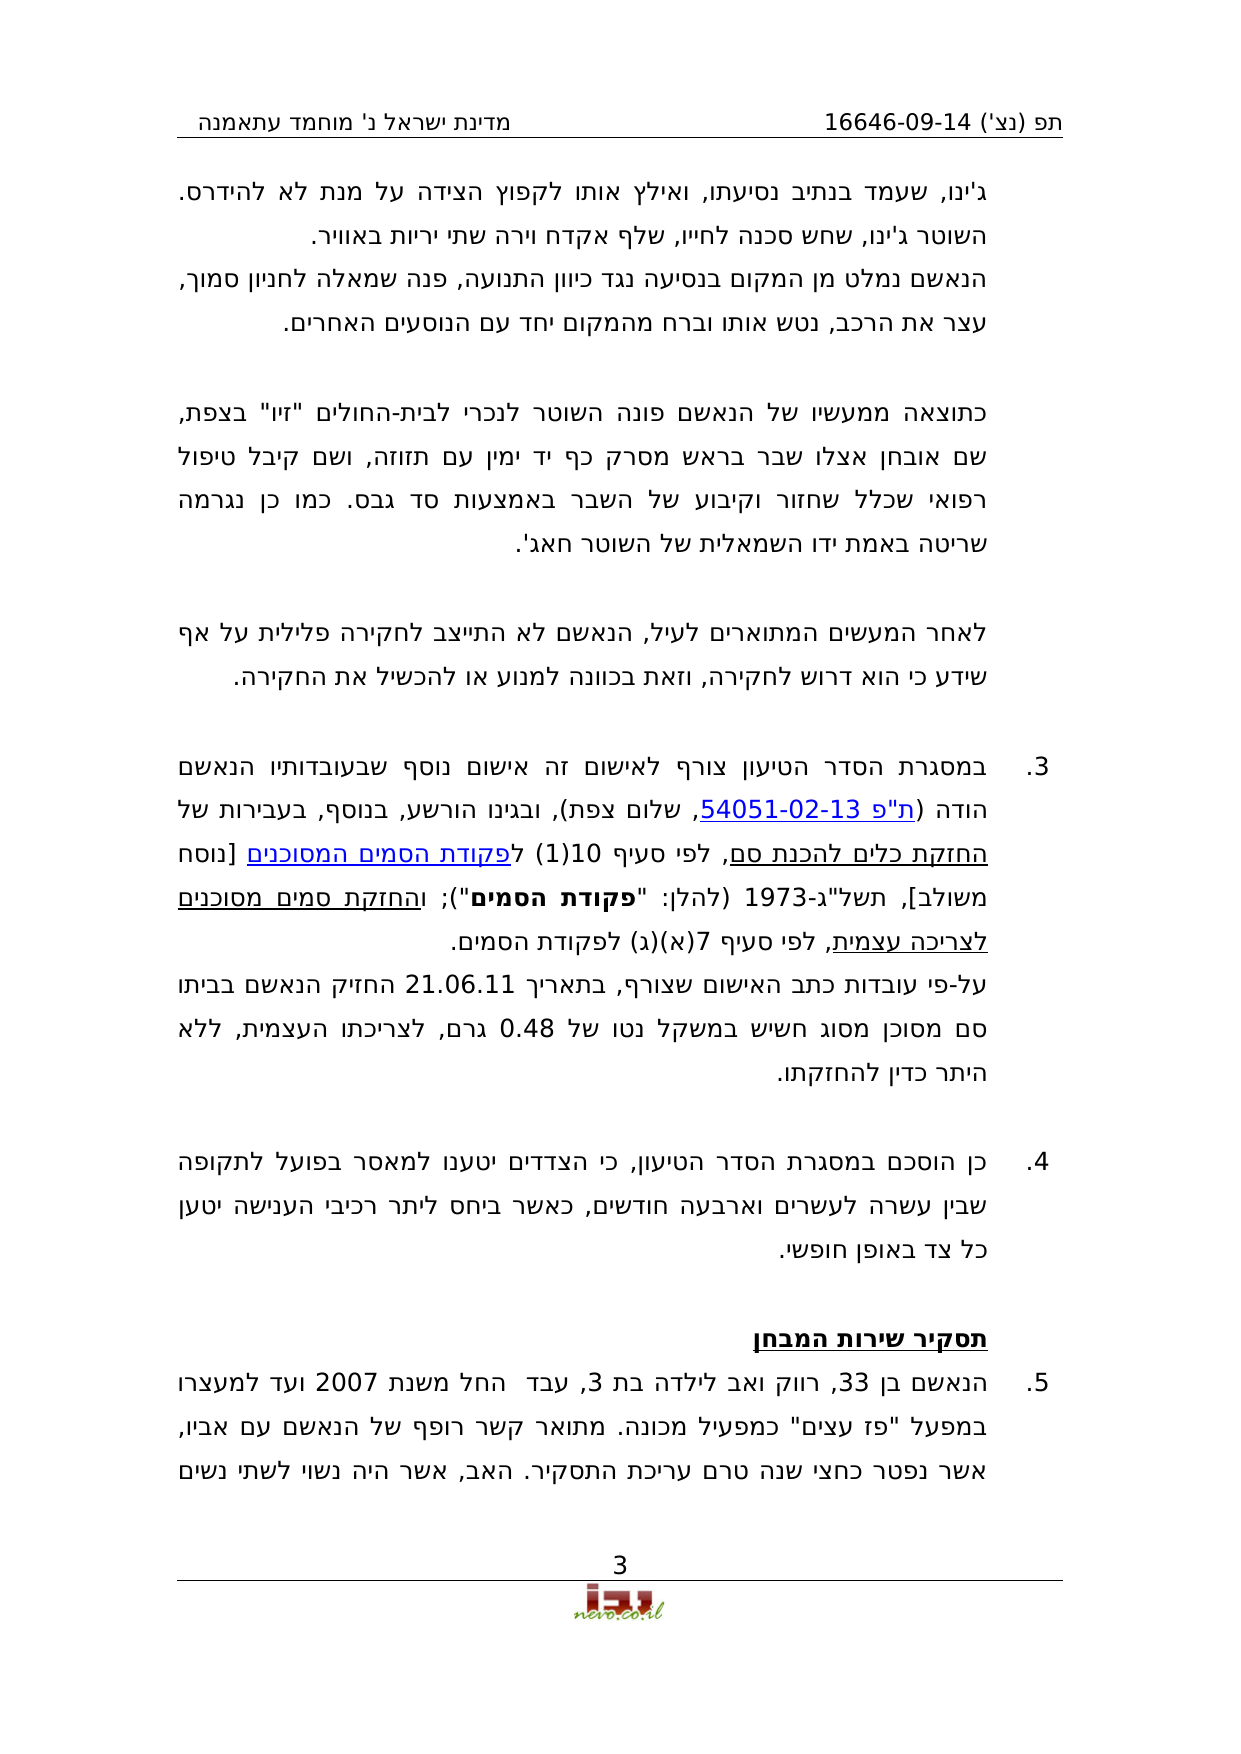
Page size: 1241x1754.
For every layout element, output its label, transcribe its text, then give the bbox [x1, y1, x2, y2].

list על-פי עובדות כתב האישום שצורף, בתאריך 21.06.11 החזיק הנאשם בביתו סם מסוכן מסוג חשיש במשקל נטו של 0.48 גרם, לצריכתו העצמית, ללא היתר כדין להחזקתו. [177, 971, 988, 1087]
list הנאשם נמלט מן המקום בנסיעה נגד כיוון התנועה, פנה שמאלה לחניון סמוך, עצר את הרכב, נטש אותו וברח מהמקום יחד עם הנוסעים האחרים. [177, 265, 988, 338]
list כן הוסכם במסגרת הסדר הטיעון, כי הצדדים יטענו למאסר בפועל לתקופה שבין עשרה לעשרים וארבעה חודשים, כאשר ביחס ליתר רכיבי הענישה יטען כל צד באופן חופשי. [177, 1148, 1026, 1264]
list במסגרת הסדר הטיעון צורף לאישום זה אישום נוסף שבעובדותיו הנאשם הודה (ת"פ 54051-02-13, שלום צפת), ובגינו הורשע, בנוסף, בעבירות של החזקת כלים להכנת סם, לפי סעיף 10(1) לפקודת הסמים המסוכנים [נוסח משולב], תשל"ג-1973 (להלן: "פקודת הסמים"); והחזקת סמים מסוכנים לצריכה עצמית, לפי סעיף 7(א)(ג) לפקודת הסמים. [177, 752, 1026, 956]
picture [574, 1583, 666, 1621]
list לאחר המעשים המתוארים לעיל, הנאשם לא התייצב לחקירה פלילית על אף שידע כי הוא דרוש לחקירה, וזאת בכוונה למנוע או להכשיל את החקירה. [177, 619, 988, 692]
list תסקיר שירות המבחן [177, 1324, 988, 1354]
list כתוצאה ממעשיו של הנאשם פונה השוטר לנכרי לבית-החולים "זיו" בצפת, שם אובחן אצלו שבר בראש מסרק כף יד ימין עם תזוזה, ושם קיבל טיפול רפואי שכלל שחזור וקיבוע של השבר באמצעות סד גבס. כמו כן נגרמה שריטה באמת ידו השמאלית של השוטר חאג'. [177, 398, 988, 558]
